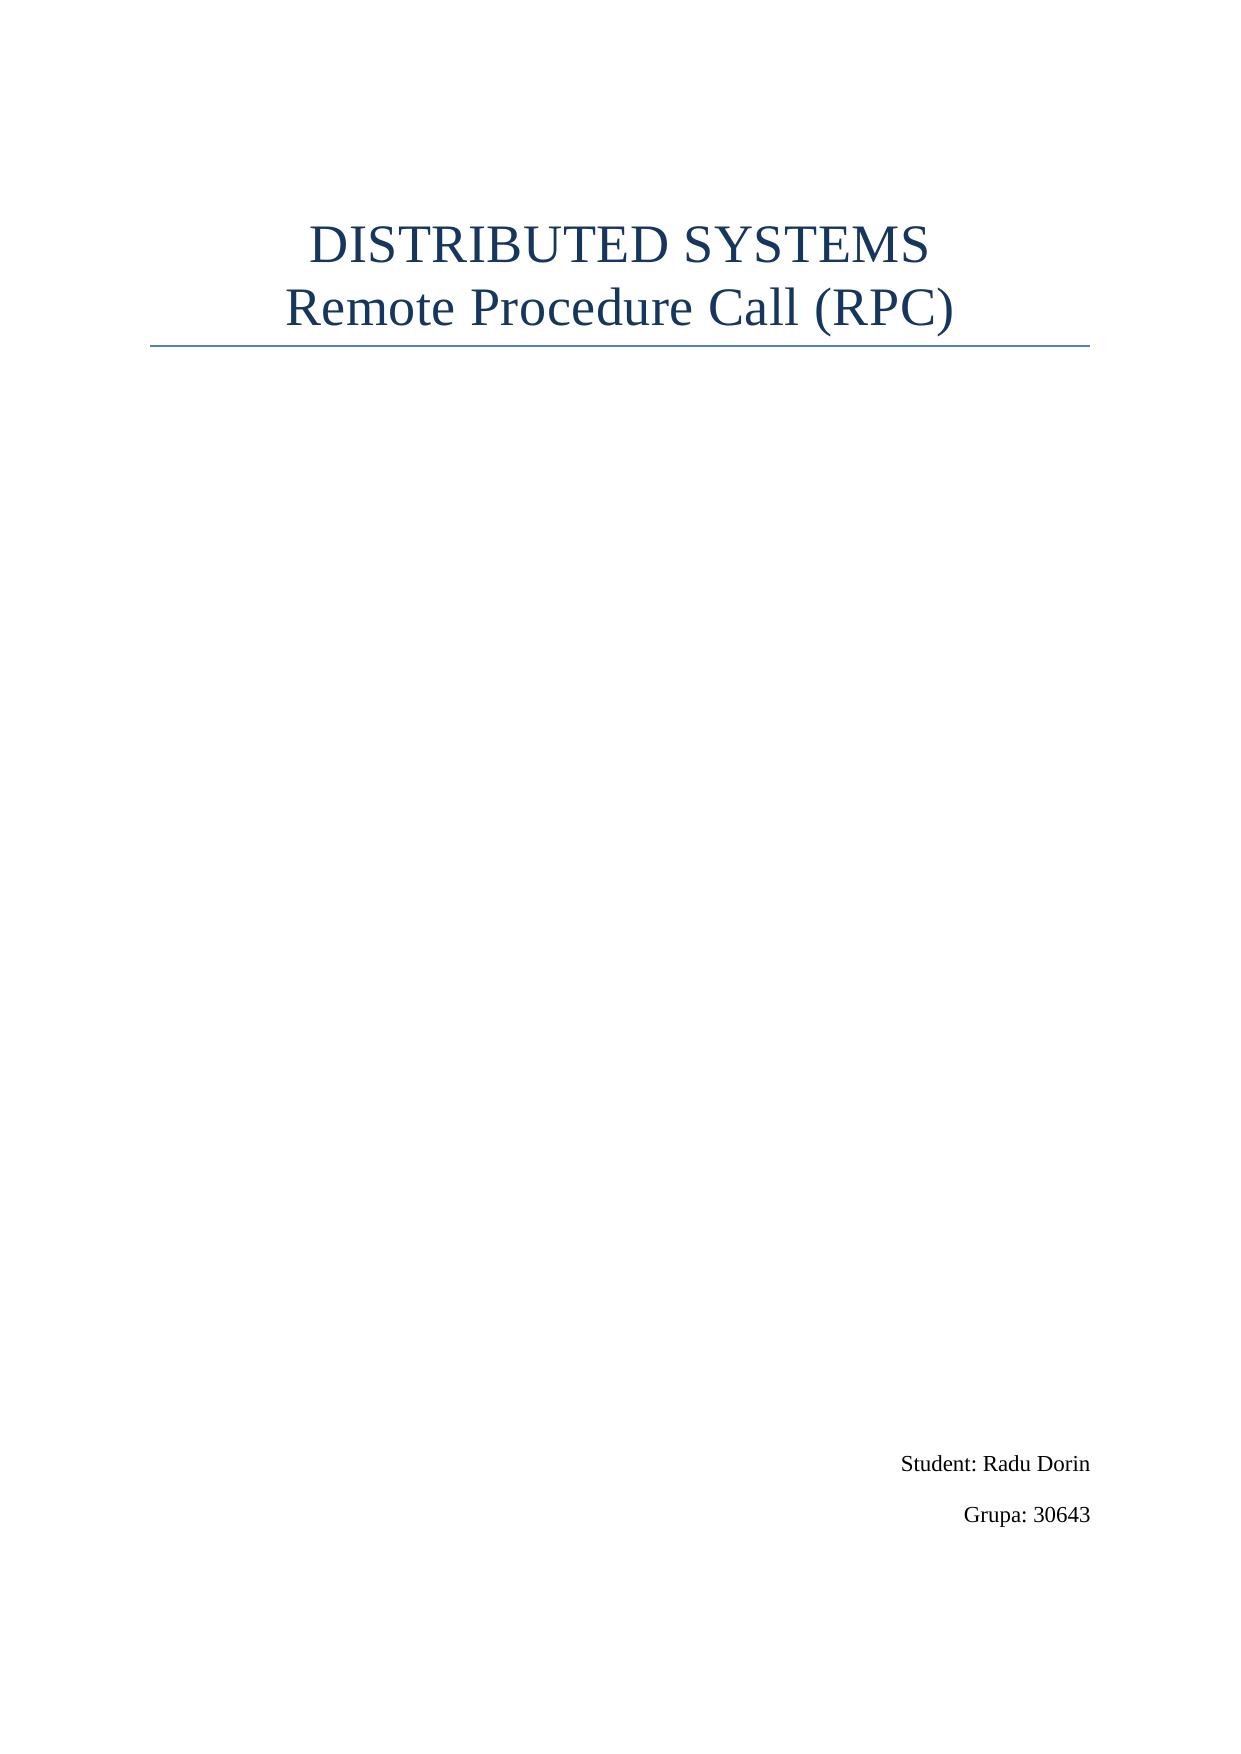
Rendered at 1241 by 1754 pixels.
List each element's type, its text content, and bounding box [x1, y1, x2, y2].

title Remote Procedure Call (RPC) [150, 274, 1090, 345]
subtitle Student: Radu Dorin [150, 1450, 1090, 1477]
text Grupa: 30643 [150, 1501, 1090, 1528]
title DISTRIBUTED SYSTEMS [150, 212, 1090, 274]
